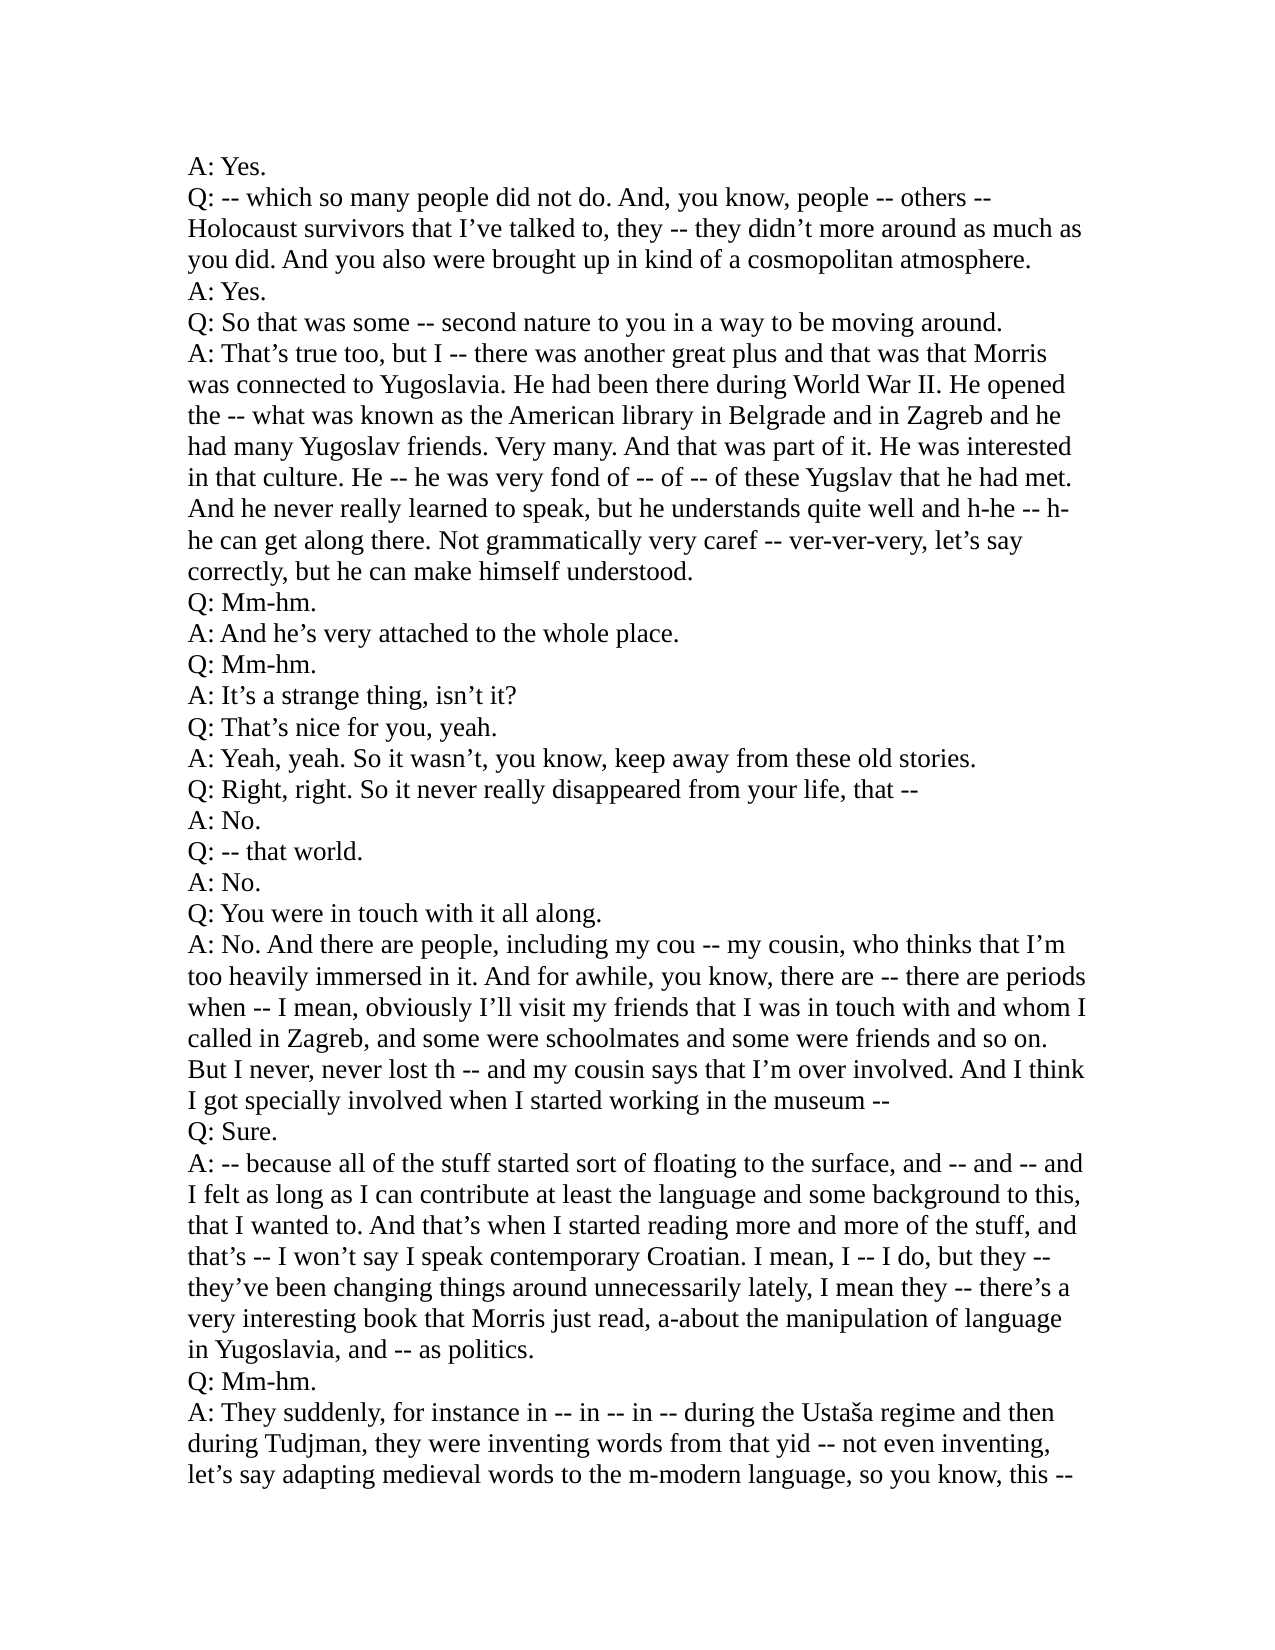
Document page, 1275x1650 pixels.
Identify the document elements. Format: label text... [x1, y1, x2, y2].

text A: Yes. [187, 243, 1087, 274]
text Q: -- all throughout that time -- [187, 274, 1087, 306]
text A: It’s a strange thing, isn’t it? [187, 835, 1087, 866]
text A: Yeah, yeah. So it wasn’t, you know, keep away from these old stories. [187, 897, 1087, 929]
text A: Yes. [187, 430, 1087, 461]
text Q: Mm-hm. [187, 804, 1087, 835]
text A: That’s true too, but I -- there was another great plus and that was that Morris was connected to Yugoslavia. He had been there during World War II. He opened the -- what was known as the American library in Belgrade and in Zagreb and he had many Yugoslav friends. Very many. And that was part of it. He was interested in that culture. He -- he was very fond of -- of -- of these Yugslav that he had met. And he never really learned to speak, but he understands quite well and h-he -- h-he can get along there. Not grammatically very caref -- ver-ver-very, let’s say correctly, but he can make himself understood. [187, 493, 1087, 742]
text Q: So that was some -- second nature to you in a way to be moving around. [187, 461, 1087, 493]
text Q: Right, right. So it never really disappeared from your life, that -- [187, 929, 1087, 960]
text Q: -- which so many people did not do. And, you know, people -- others -- Holocaust survivors that I’ve talked to, they -- they didn’t more around as much as you did. And you also were brought up in kind of a cosmopolitan atmosphere. [187, 337, 1087, 430]
text A: No. [187, 960, 1087, 991]
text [187, 1302, 1087, 1458]
text A: Yes. [187, 306, 1087, 337]
text A: And he’s very attached to the whole place. [187, 773, 1087, 804]
text Q: Sure. [187, 1271, 1087, 1302]
text A: No. And there are people, including my cou -- my cousin, who thinks that I’m too heavily immersed in it. And for awhile, you know, there are -- there are periods when -- I mean, obviously I’ll visit my friends that I was in touch with and whom I called in Zagreb, and some were schoolmates and some were friends and so on. But I never, never lost th -- and my cousin says that I’m over involved. And I think I got specially involved when I started working in the museum -- [187, 1084, 1087, 1271]
text Q: It’s so interesting to me to hear you -- to put together this picture that from the time you left Zagreb, you lived in so many different places, but you kept your connections. And I -- and your identity as a Yugoslav -- [187, 150, 1087, 243]
text Q: -- that world. [187, 991, 1087, 1022]
text Q: That’s nice for you, yeah. [187, 866, 1087, 897]
text Q: Mm-hm. [187, 742, 1087, 773]
text A: No. [187, 1022, 1087, 1053]
text Q: You were in touch with it all along. [187, 1053, 1087, 1084]
